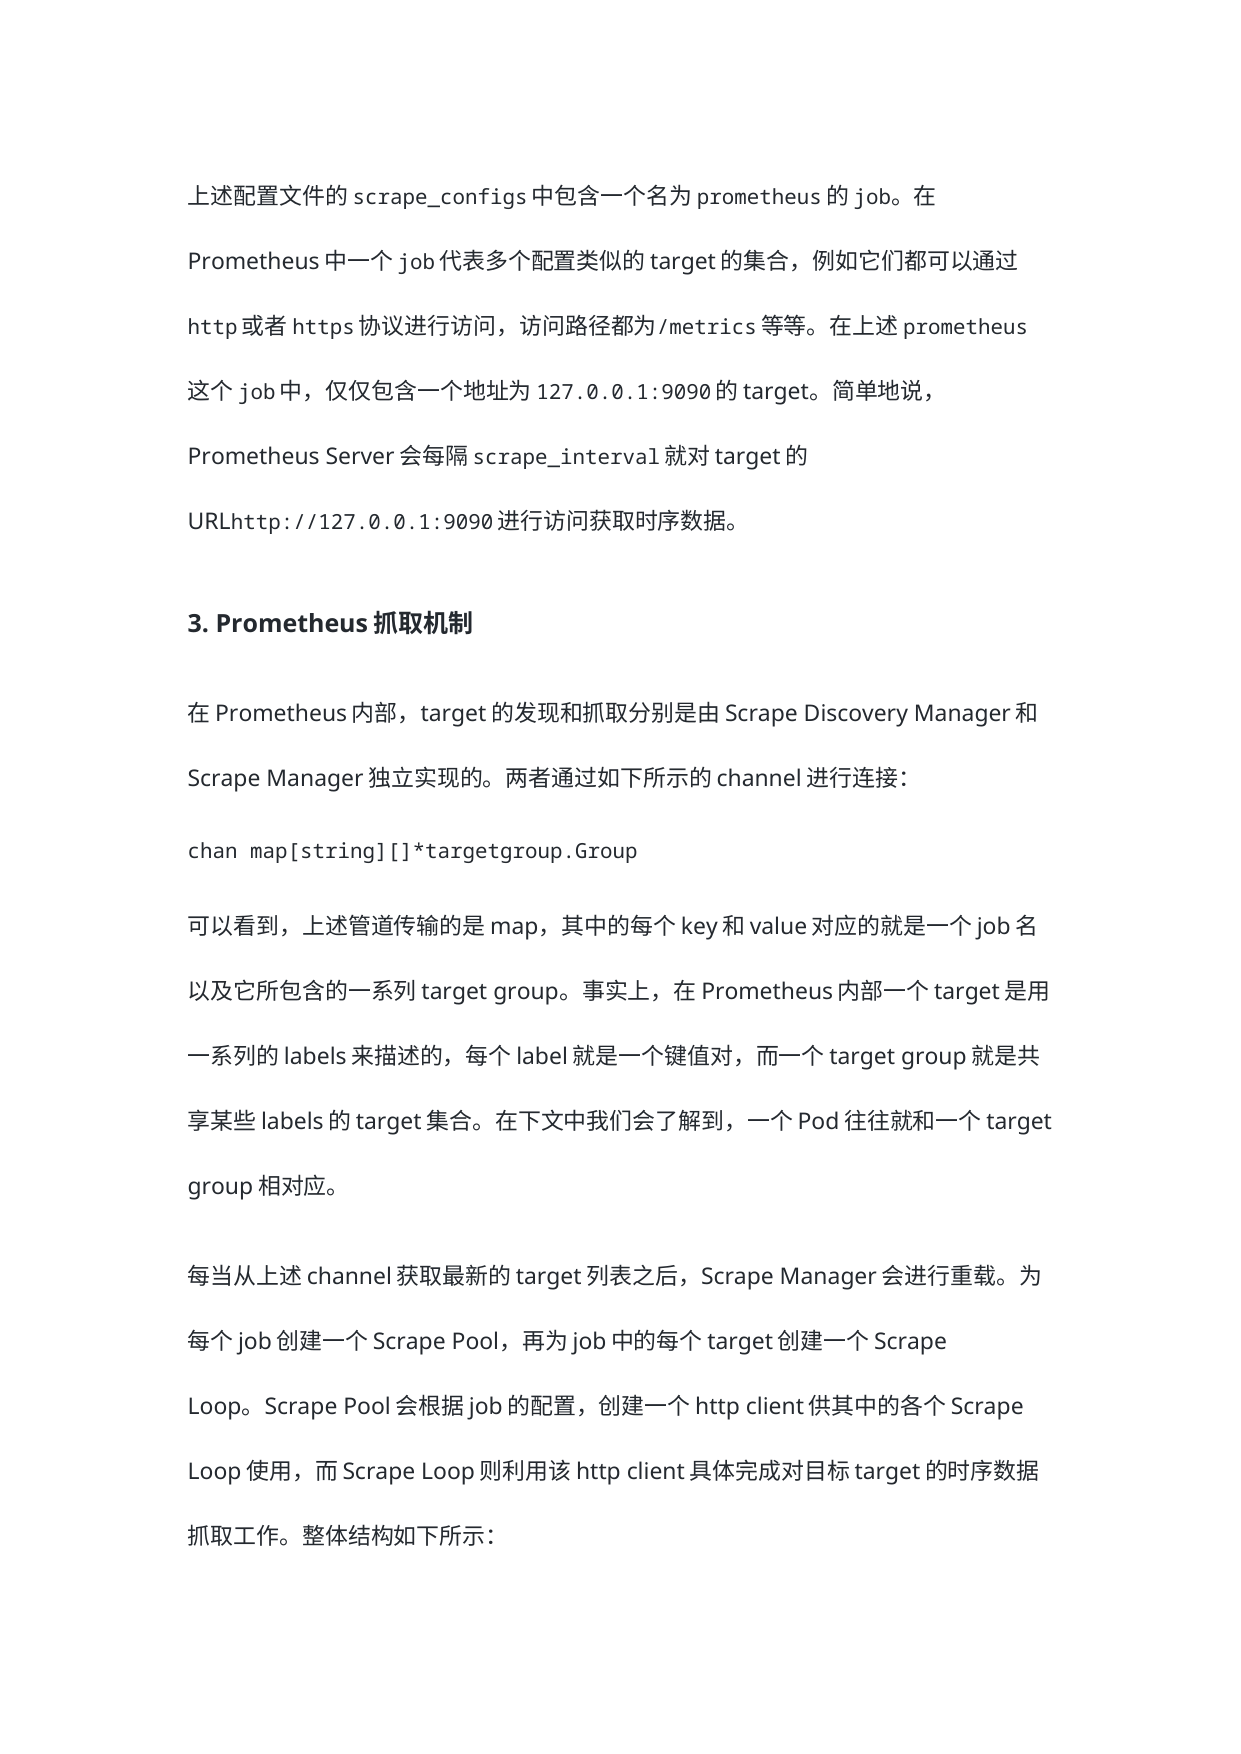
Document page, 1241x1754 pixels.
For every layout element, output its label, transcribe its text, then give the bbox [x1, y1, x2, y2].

text 每当从上述channel获取最新的target列表之后，Scrape Manager会进行重载。为每个job创建一个Scrape Pool，再为job中的每个target创建一个Scrape Loop。Scrape Pool会根据job的配置，创建一个http client供其中的各个Scrape Loop使用，而Scrape Loop则利用该http client具体完成对目标target的时序数据抓取工作。整体结构如下所示： [187, 1242, 1053, 1567]
text 在Prometheus内部，target的发现和抓取分别是由Scrape Discovery Manager和Scrape Manager独立实现的。两者通过如下所示的channel进行连接： [187, 679, 1053, 809]
text 上述配置文件的scrape_configs中包含一个名为prometheus的job。在Prometheus中一个job代表多个配置类似的target的集合，例如它们都可以通过http或者https协议进行访问，访问路径都为/metrics等等。在上述prometheus这个job中，仅仅包含一个地址为127.0.0.1:9090的target。简单地说，Prometheus Server会每隔scrape_interval就对target的URLhttp://127.0.0.1:9090进行访问获取时序数据。 [187, 162, 1053, 552]
text 可以看到，上述管道传输的是map，其中的每个key和value对应的就是一个job名以及它所包含的一系列target group。事实上，在Prometheus内部一个target是用一系列的labels来描述的，每个label就是一个键值对，而一个target group就是共享某些labels的target集合。在下文中我们会了解到，一个Pod往往就和一个target group相对应。 [187, 892, 1053, 1217]
subtitle 3. Prometheus抓取机制 [187, 589, 1053, 654]
text chan map[string][]*targetgroup.Group [187, 834, 1053, 867]
